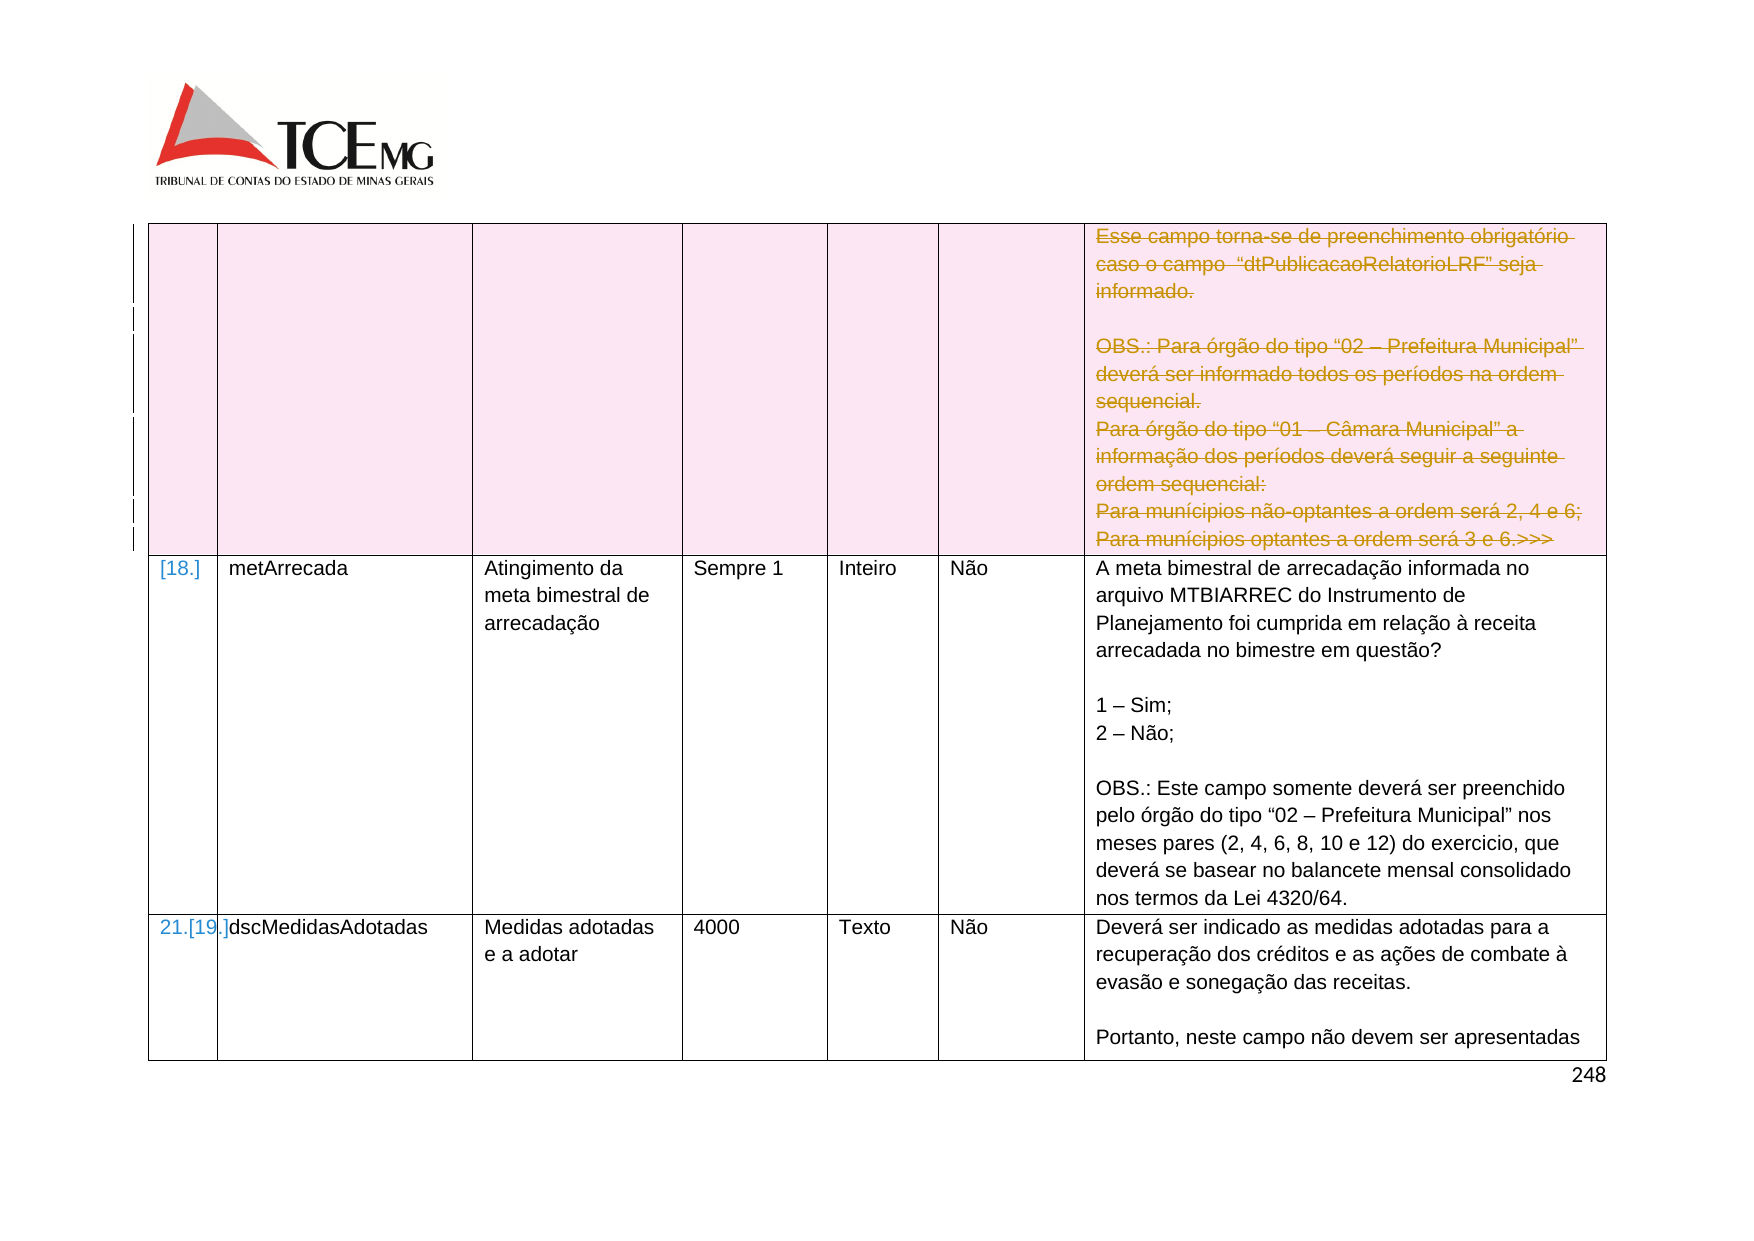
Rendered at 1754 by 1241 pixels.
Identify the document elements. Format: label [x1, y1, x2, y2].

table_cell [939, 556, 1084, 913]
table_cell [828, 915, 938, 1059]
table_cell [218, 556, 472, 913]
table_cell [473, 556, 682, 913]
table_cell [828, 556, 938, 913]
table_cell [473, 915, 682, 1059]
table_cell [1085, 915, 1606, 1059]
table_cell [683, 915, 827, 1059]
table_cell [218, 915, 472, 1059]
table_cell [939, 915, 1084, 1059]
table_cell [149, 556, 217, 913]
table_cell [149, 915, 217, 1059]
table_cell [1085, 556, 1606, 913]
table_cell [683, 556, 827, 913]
picture [147, 73, 448, 199]
